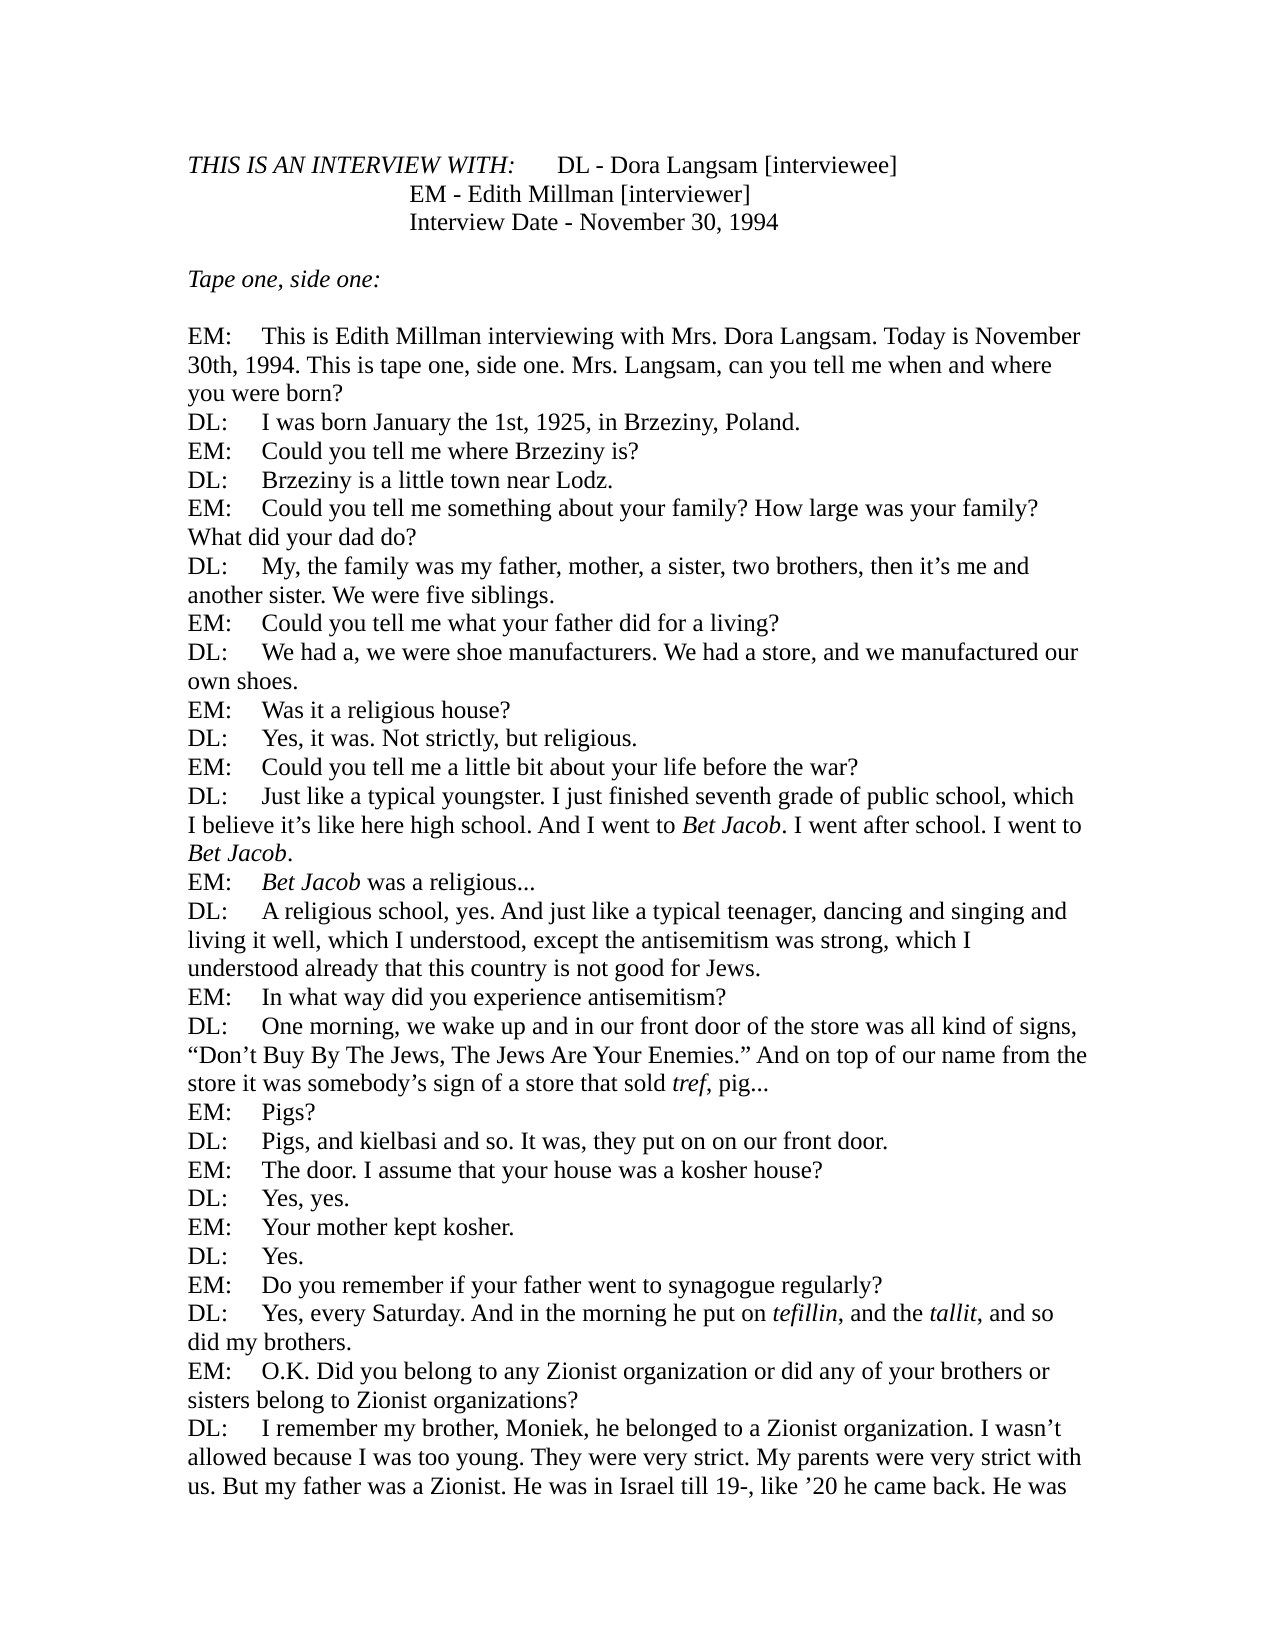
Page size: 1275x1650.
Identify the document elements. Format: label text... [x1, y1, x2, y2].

text EM: Bet Jacob was a religious... [187, 869, 1087, 897]
text EM: Pigs? [187, 1099, 1087, 1127]
text DL: Just like a typical youngster. I just finished seventh grade of public school, which I believe it’s like here high school. And I went to Bet Jacob. I went after school. I went to Bet Jacob. [187, 782, 1087, 869]
text DL: Yes, yes. [187, 1185, 1087, 1214]
text THIS IS AN INTERVIEW WITH: DL - Dora Langsam [interviewee] [187, 150, 1087, 179]
text EM: Could you tell me a little bit about your life before the war? [187, 754, 1087, 782]
text DL: Yes, every Saturday. And in the morning he put on tefillin, and the tallit, and so did my brothers. [187, 1300, 1087, 1357]
text EM: This is Edith Millman interviewing with Mrs. Dora Langsam. Today is November 30th, 1994. This is tape one, side one. Mrs. Langsam, can you tell me when and where you were born? [187, 322, 1087, 409]
text DL: Yes. [187, 1242, 1087, 1271]
text EM: Could you tell me something about your family? How large was your family? What did your dad do? [187, 495, 1087, 552]
text DL: We had a, we were shoe manufacturers. We had a store, and we manufactured our own shoes. [187, 639, 1087, 696]
text DL: One morning, we wake up and in our front door of the store was all kind of signs, “Don’t Buy By The Jews, The Jews Are Your Enemies.” And on top of our name from the store it was somebody’s sign of a store that sold tref, pig... [187, 1012, 1087, 1099]
text EM: Was it a religious house? [187, 696, 1087, 725]
text DL: Yes, it was. Not strictly, but religious. [187, 725, 1087, 754]
text EM: Do you remember if your father went to synagogue regularly? [187, 1271, 1087, 1300]
text Interview Date - November 30, 1994 [187, 207, 1087, 236]
text DL: My, the family was my father, mother, a sister, two brothers, then it’s me and another sister. We were five siblings. [187, 552, 1087, 610]
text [187, 1415, 1087, 1472]
text EM: O.K. Did you belong to any Zionist organization or did any of your brothers or sisters belong to Zionist organizations? [187, 1357, 1087, 1415]
text DL: Pigs, and kielbasi and so. It was, they put on on our front door. [187, 1127, 1087, 1156]
text EM - Edith Millman [interviewer] [187, 179, 1087, 207]
text DL: Brzeziny is a little town near Lodz. [187, 466, 1087, 495]
text EM: The door. I assume that your house was a kosher house? [187, 1156, 1087, 1185]
text Tape one, side one: [187, 265, 1087, 294]
text EM: In what way did you experience antisemitism? [187, 984, 1087, 1012]
text EM: Your mother kept kosher. [187, 1214, 1087, 1242]
text EM: Could you tell me what your father did for a living? [187, 610, 1087, 639]
text DL: A religious school, yes. And just like a typical teenager, dancing and singing and living it well, which I understood, except the antisemitism was strong, which I understood already that this country is not good for Jews. [187, 897, 1087, 984]
text EM: Could you tell me where Brzeziny is? [187, 437, 1087, 466]
text DL: I was born January the 1st, 1925, in Brzeziny, Poland. [187, 409, 1087, 437]
